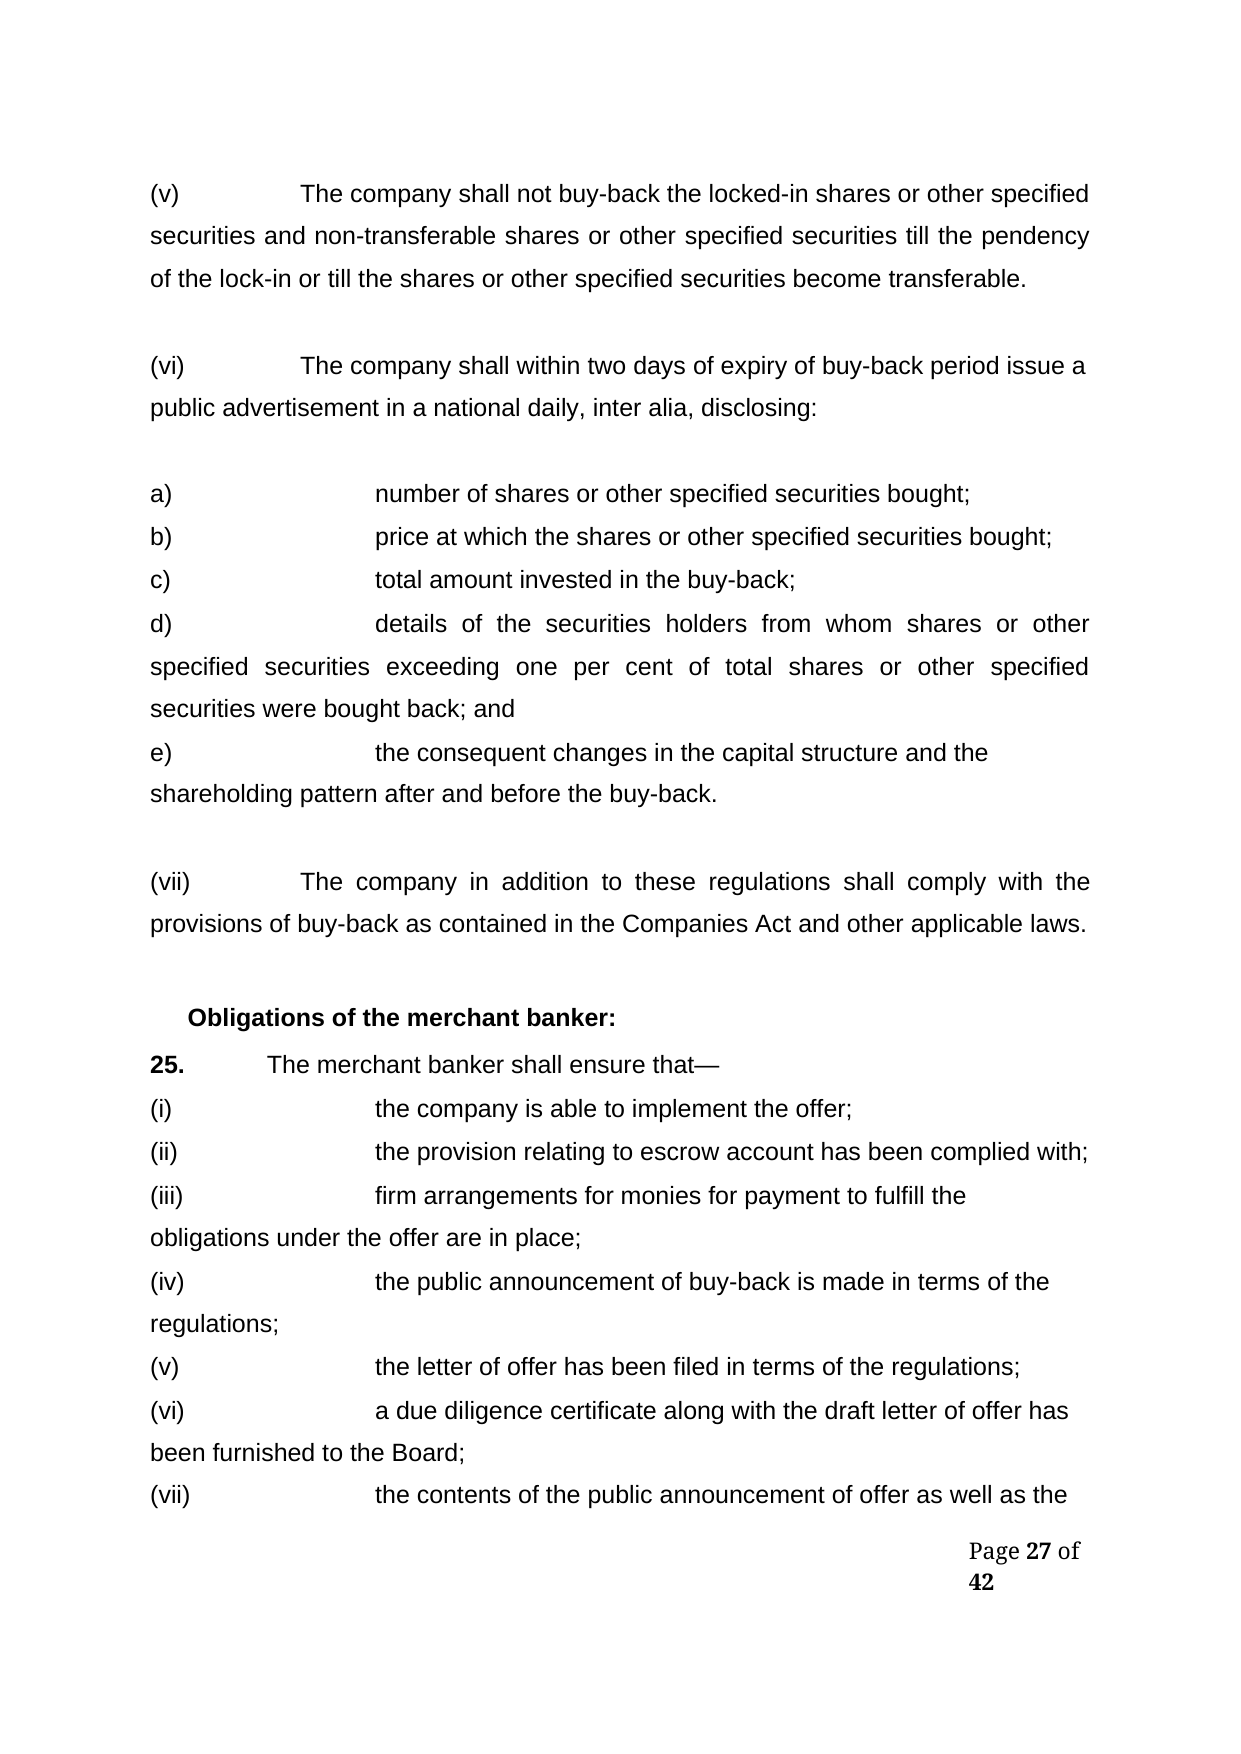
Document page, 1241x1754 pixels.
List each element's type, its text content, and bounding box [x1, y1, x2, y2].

list the public announcement of buy-back is made in terms of the regulations; [150, 1267, 1091, 1337]
list firm arrangements for monies for payment to fulfill the obligations under the offer are in place; [150, 1181, 1091, 1251]
list the letter of offer has been filed in terms of the regulations; [150, 1352, 1091, 1380]
list the company is able to implement the offer; [150, 1094, 1091, 1122]
text Obligations of the merchant banker: [187, 1003, 1091, 1032]
list The merchant banker shall ensure that— [150, 1051, 1091, 1079]
list the provision relating to escrow account has been complied with; [150, 1137, 1091, 1165]
text Page 27 of 42 [969, 1535, 1091, 1597]
list total amount invested in the buy-back; [150, 565, 1091, 594]
list a due diligence certificate along with the draft letter of offer has been furnished to the Board; [150, 1396, 1091, 1466]
list the consequent changes in the capital structure and the shareholding pattern after and before the buy-back. [150, 738, 1091, 808]
list The company shall within two days of expiry of buy-back period issue a public advertisement in a national daily, inter alia, disclosing: [150, 351, 1091, 421]
list the contents of the public announcement of offer as well as the [150, 1480, 1091, 1509]
list The company shall not buy-back the locked-in shares or other specified securities and non-transferable shares or other specified securities till the pendency of the lock-in or till the shares or other specified securities become transferable. [150, 179, 1091, 293]
list price at which the shares or other specified securities bought; [150, 522, 1091, 551]
list number of shares or other specified securities bought; [150, 479, 1091, 508]
list The company in addition to these regulations shall comply with the provisions of buy-back as contained in the Companies Act and other applicable laws. [150, 867, 1091, 938]
list details of the securities holders from whom shares or other specified securities exceeding one per cent of total shares or other specified securities were bought back; and [150, 609, 1091, 722]
